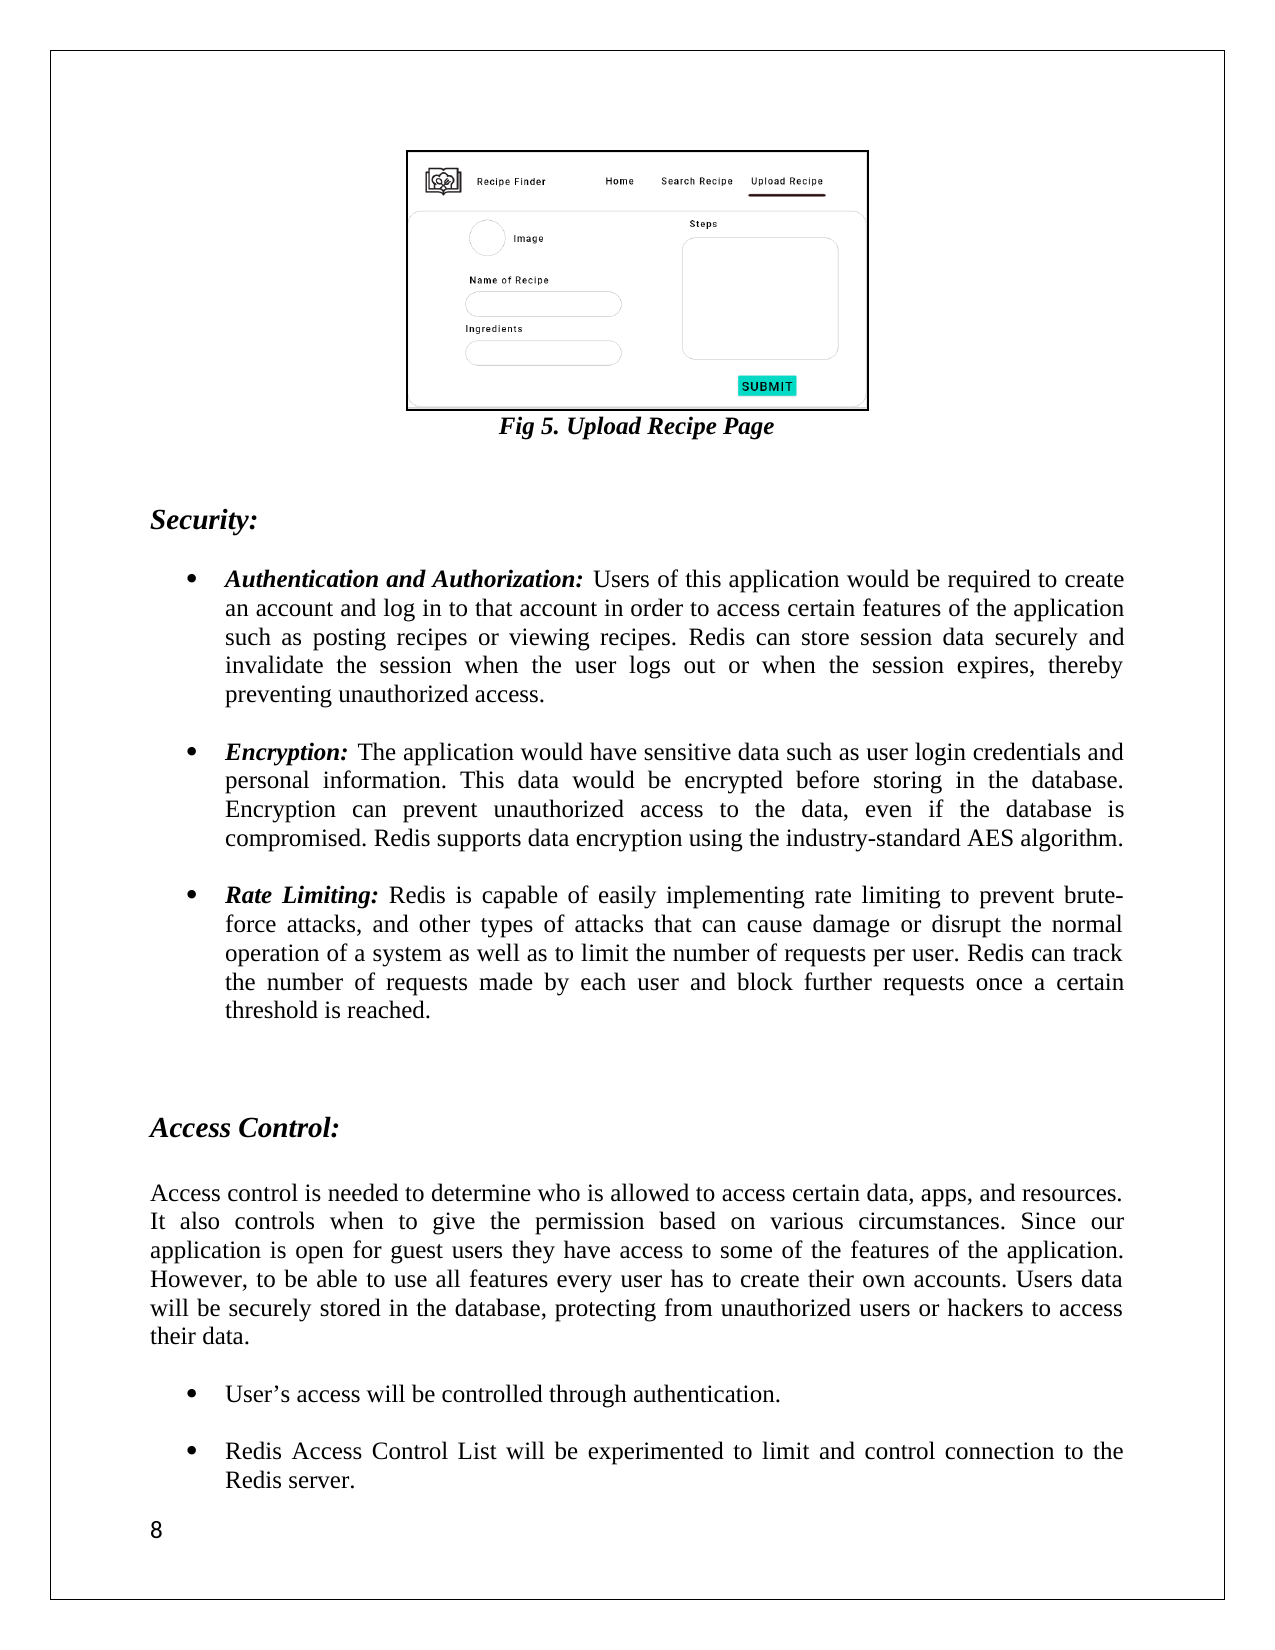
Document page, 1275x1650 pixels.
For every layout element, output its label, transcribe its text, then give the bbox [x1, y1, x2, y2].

list Authentication and Authorization: Users of this application would be required to create an account and log in to that account in order to access certain features of the application such as posting recipes or viewing recipes. Redis can store session data securely and invalidate the session when the user logs out or when the session expires, thereby preventing unauthorized access. [187, 564, 1125, 708]
list Rate Limiting: Redis is capable of easily implementing rate limiting to prevent brute-force attacks, and other types of attacks that can cause damage or disrupt the normal operation of a system as well as to limit the number of requests per user. Redis can track the number of requests made by each user and block further requests once a certain threshold is reached. [187, 881, 1125, 1024]
list Encryption: The application would have sensitive data such as user login credentials and personal information. This data would be encrypted before storing in the database. Encryption can prevent unauthorized access to the data, even if the database is compromised. Redis supports data encryption using the industry-standard AES algorithm. [187, 737, 1125, 852]
list Redis Access Control List will be experimented to limit and control connection to the Redis server. [187, 1436, 1125, 1494]
text Security: [150, 502, 1125, 536]
picture [408, 152, 867, 409]
list User’s access will be controlled through authentication. [187, 1379, 1125, 1408]
text Access control is needed to determine who is allowed to access certain data, apps, and resources. It also controls when to give the permission based on various circumstances. Since our application is open for guest users they have access to some of the features of the application. However, to be able to use all features every user has to create their own accounts. Users data will be securely stored in the database, protecting from unauthorized users or hackers to access their data. [150, 1178, 1125, 1350]
text Fig 5. Upload Recipe Page [150, 411, 1125, 440]
text Access Control: [150, 1111, 1125, 1144]
